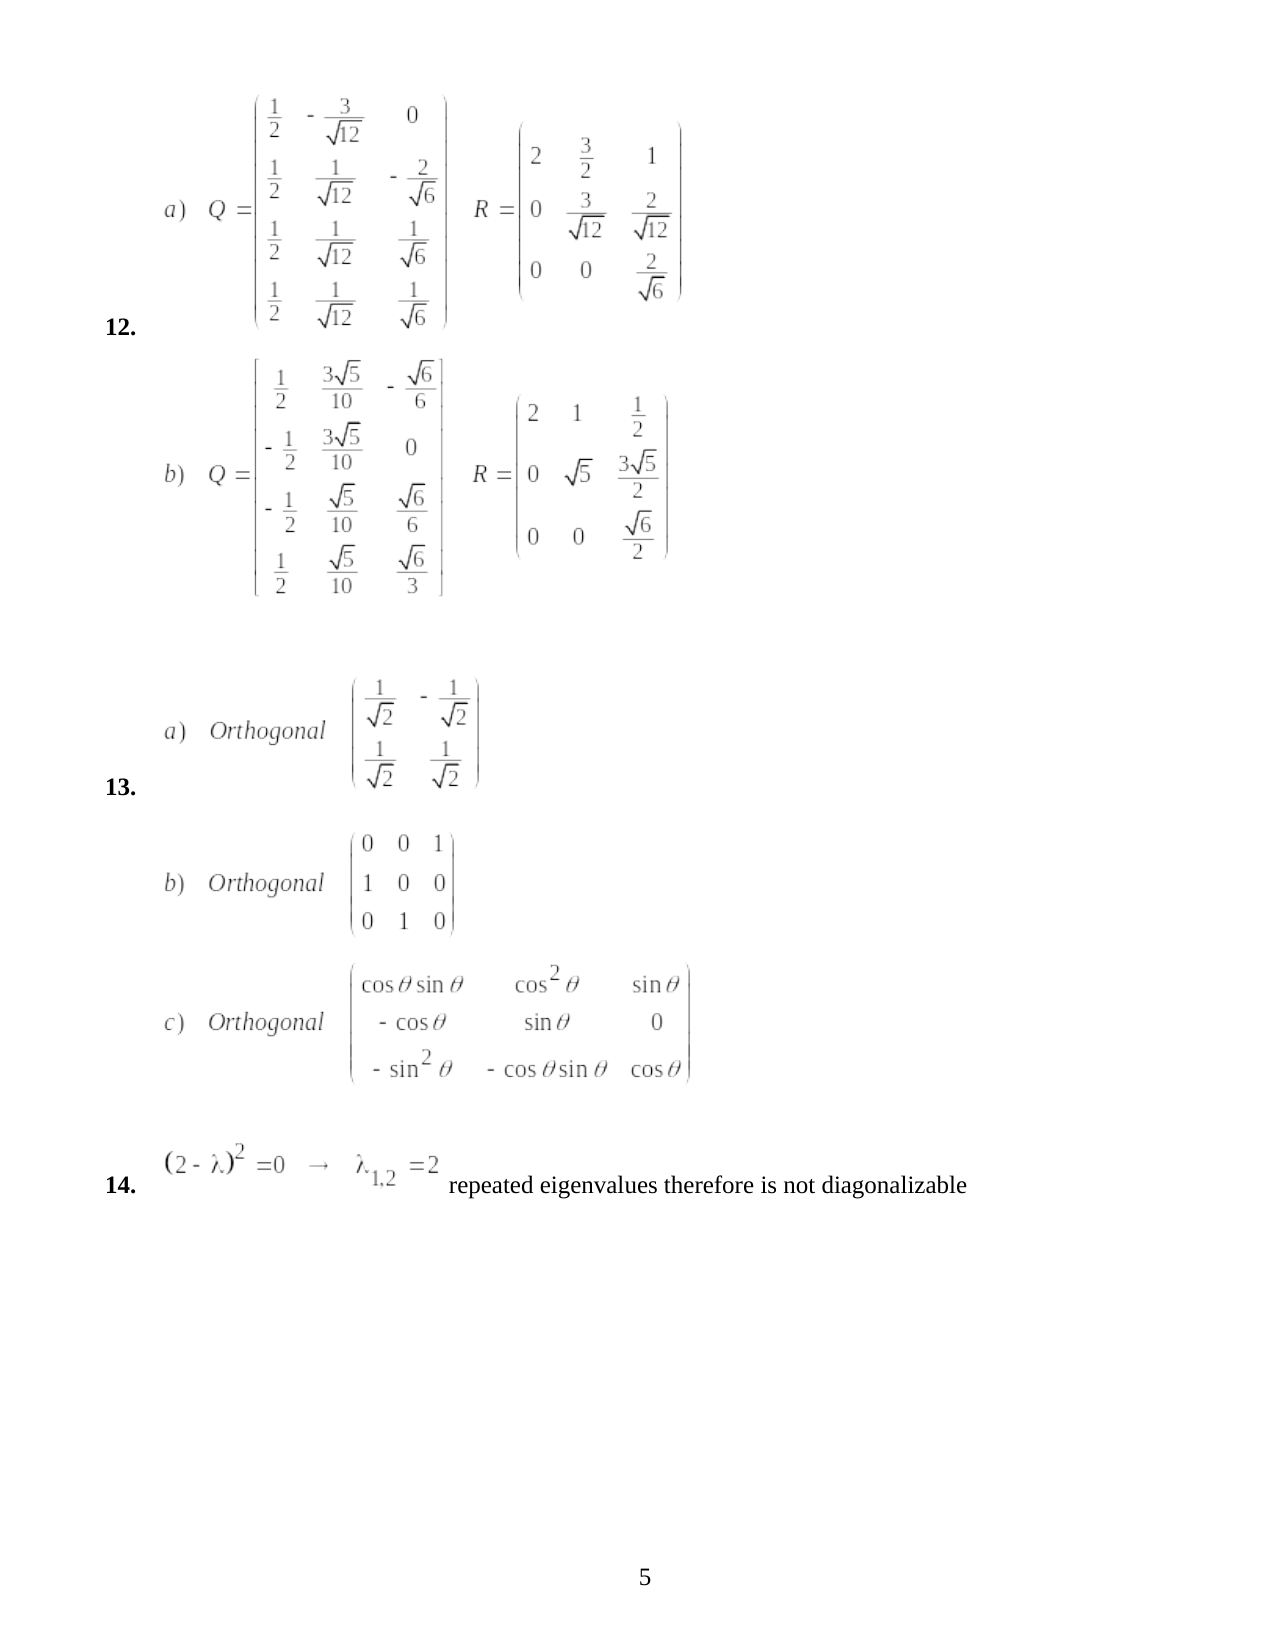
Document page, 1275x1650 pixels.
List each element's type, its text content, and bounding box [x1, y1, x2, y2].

list repeated eigenvalues therefore is not diagonalizable [105, 1137, 1185, 1199]
